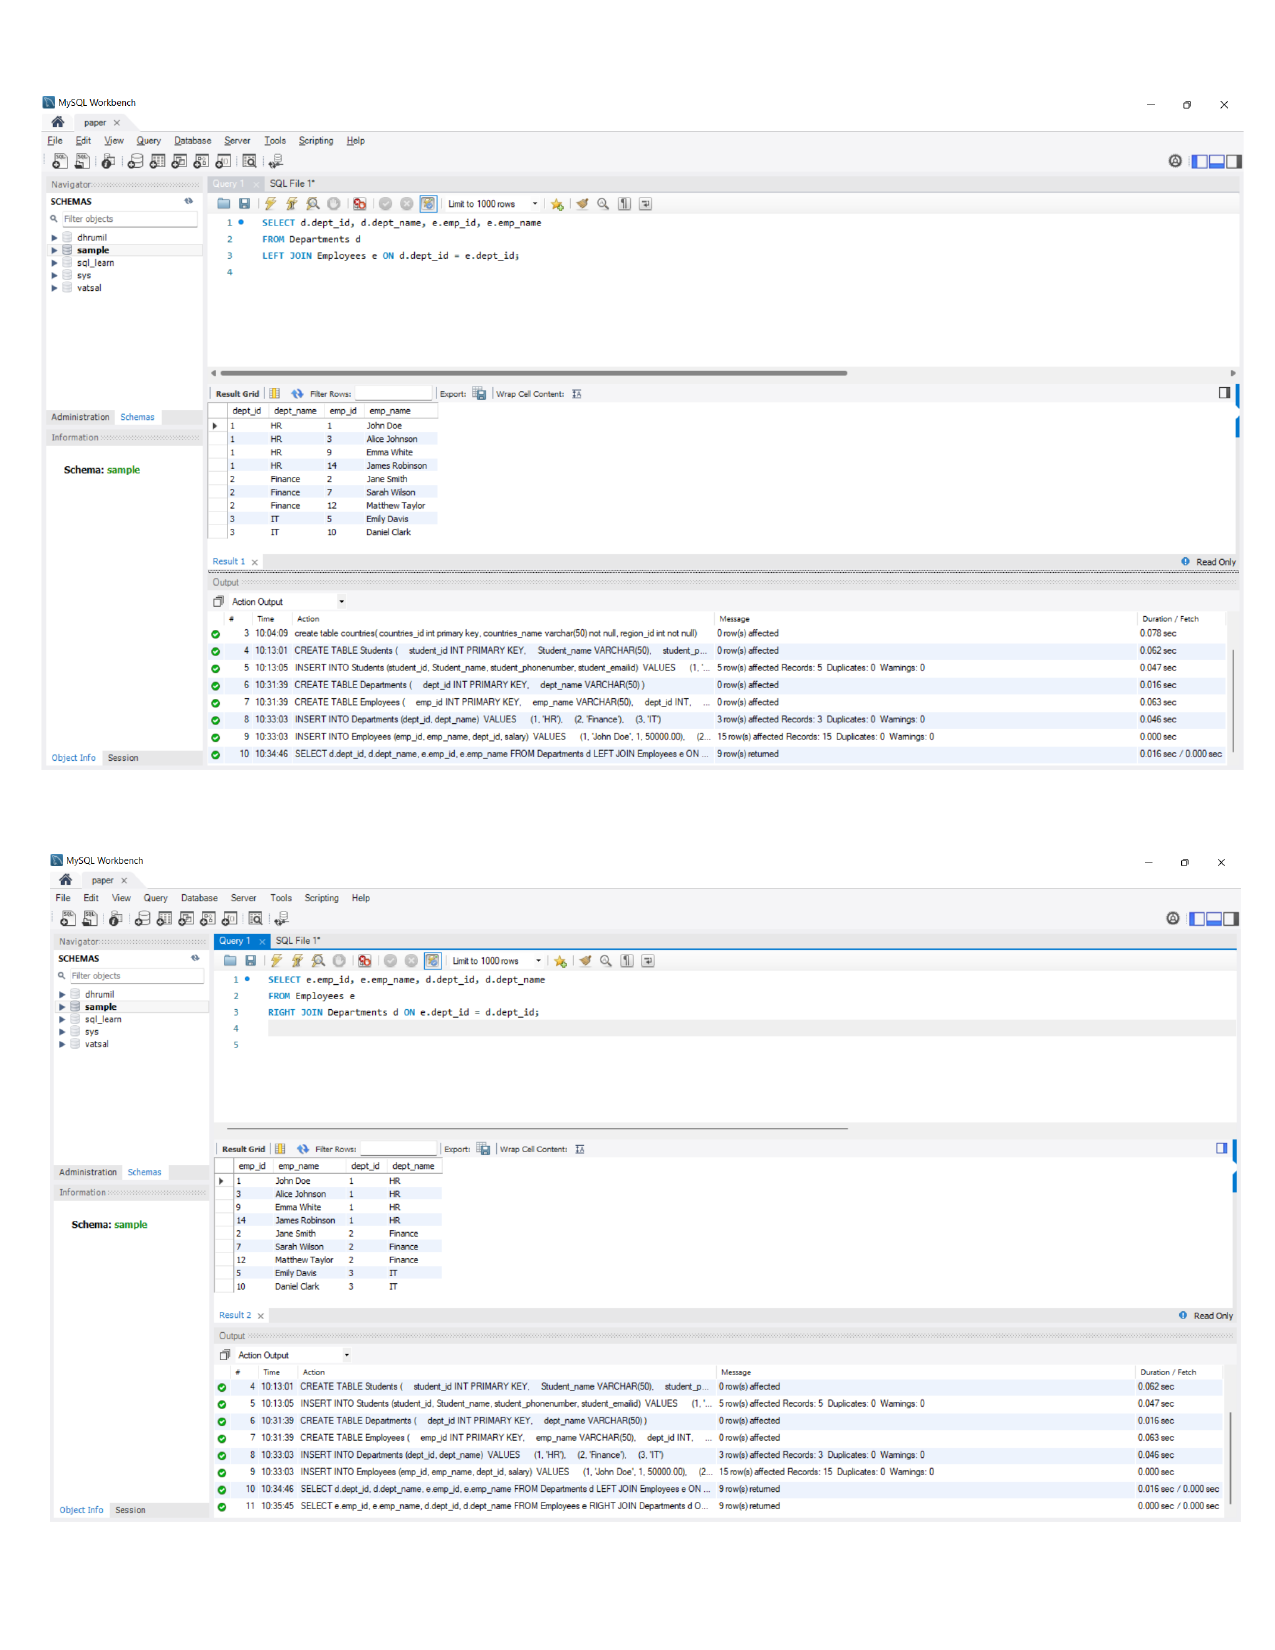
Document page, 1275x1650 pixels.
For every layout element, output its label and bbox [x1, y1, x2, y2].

picture [41, 93, 1244, 770]
picture [50, 851, 1241, 1522]
